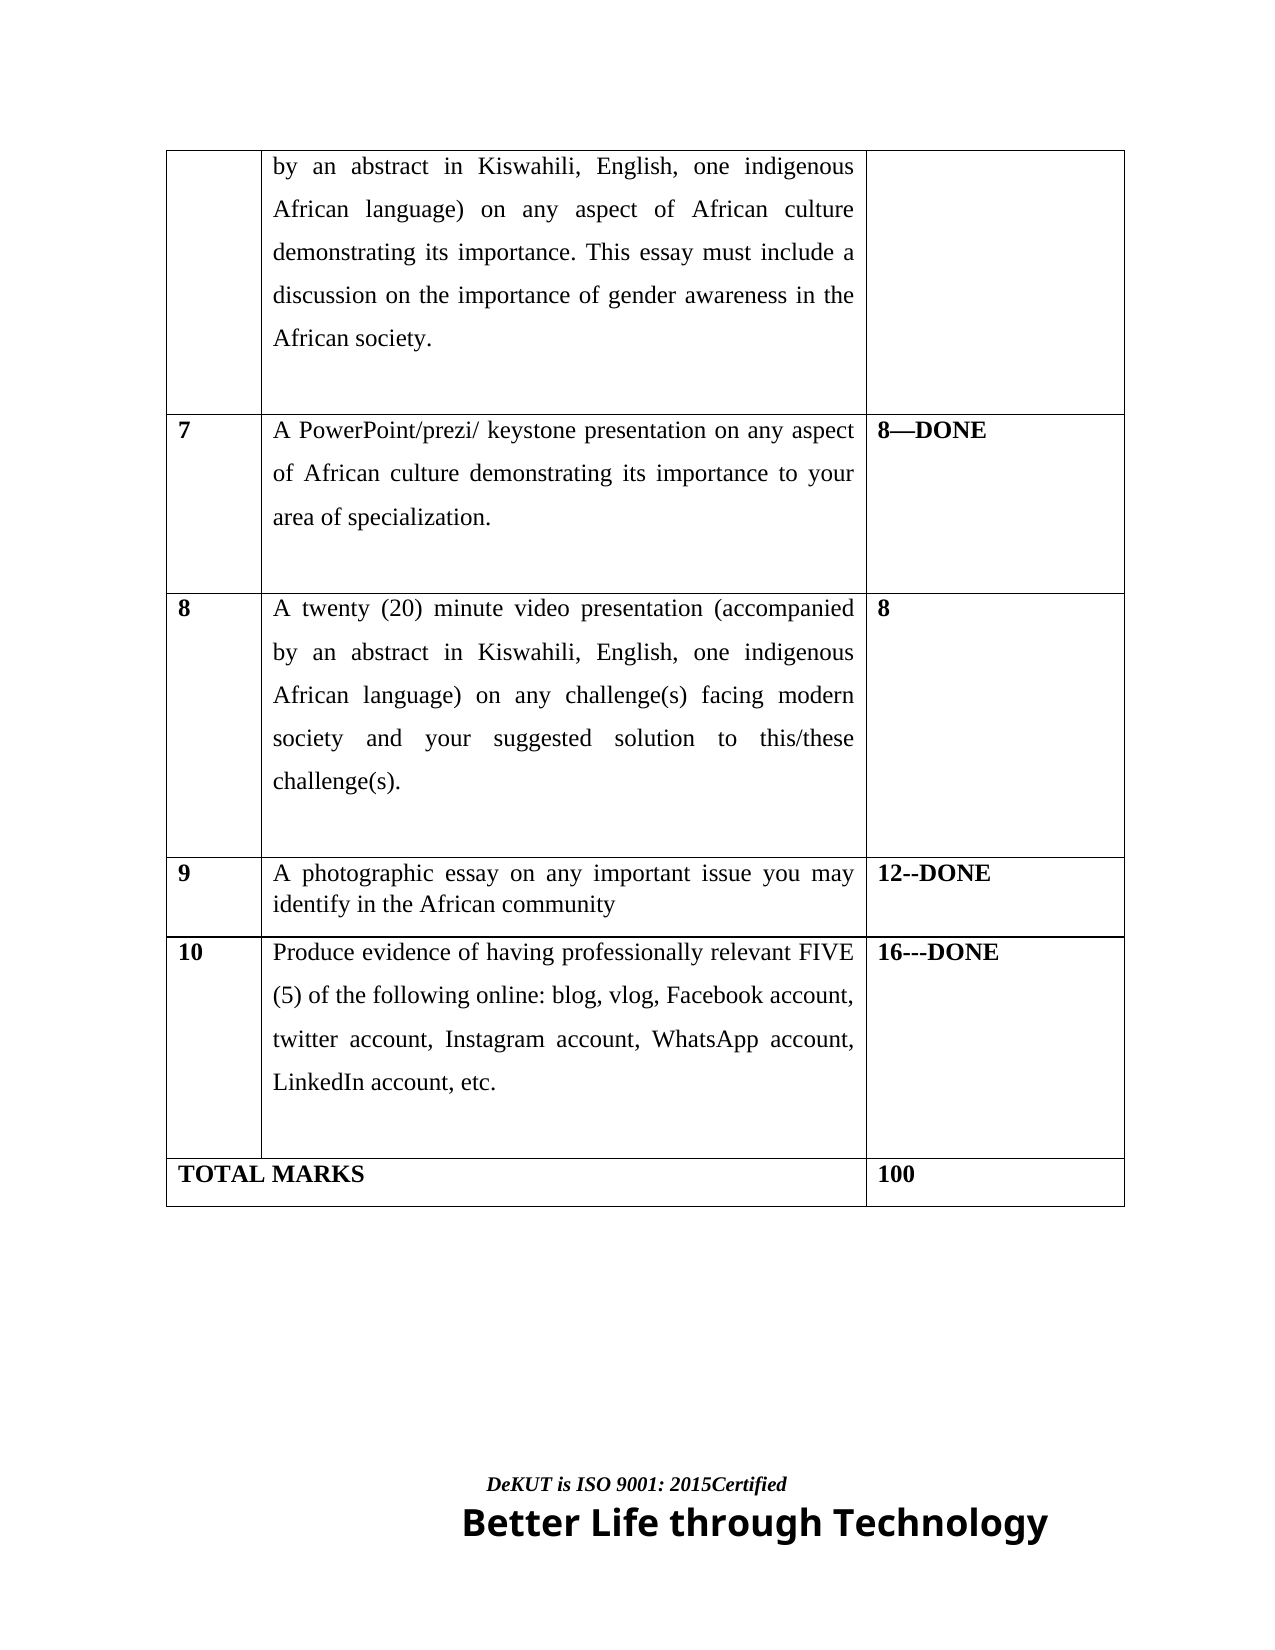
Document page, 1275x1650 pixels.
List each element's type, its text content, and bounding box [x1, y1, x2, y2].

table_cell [262, 151, 866, 414]
table_cell 10 [167, 938, 261, 1158]
table_cell 100 [867, 1159, 1124, 1206]
table_cell TOTAL MARKS [167, 1159, 866, 1206]
table_cell 6 [167, 151, 261, 414]
table_cell 8—DONE [867, 415, 1124, 592]
table_cell A photographic essay on any important issue you may identify in the African community [262, 858, 866, 936]
table_cell 12--DONE [867, 858, 1124, 936]
table_cell 7 [167, 415, 261, 592]
table_cell 8 [867, 594, 1124, 857]
table_cell 8 [867, 151, 1124, 414]
table_cell A PowerPoint/prezi/ keystone presentation on any aspect of African culture demonstrating its importance to your area of specialization. [262, 415, 866, 592]
table_cell 16---DONE [867, 938, 1124, 1158]
table_cell 8 [167, 594, 261, 857]
table_cell 9 [167, 858, 261, 936]
table_cell Produce evidence of having professionally relevant FIVE (5) of the following online: blog, vlog, Facebook account, twitter account, Instagram account, WhatsApp account, LinkedIn account, etc. [262, 938, 866, 1158]
table_cell A twenty (20) minute video presentation (accompanied by an abstract in Kiswahili, English, one indigenous African language) on any challenge(s) facing modern society and your suggested solution to this/these challenge(s). [262, 594, 866, 857]
